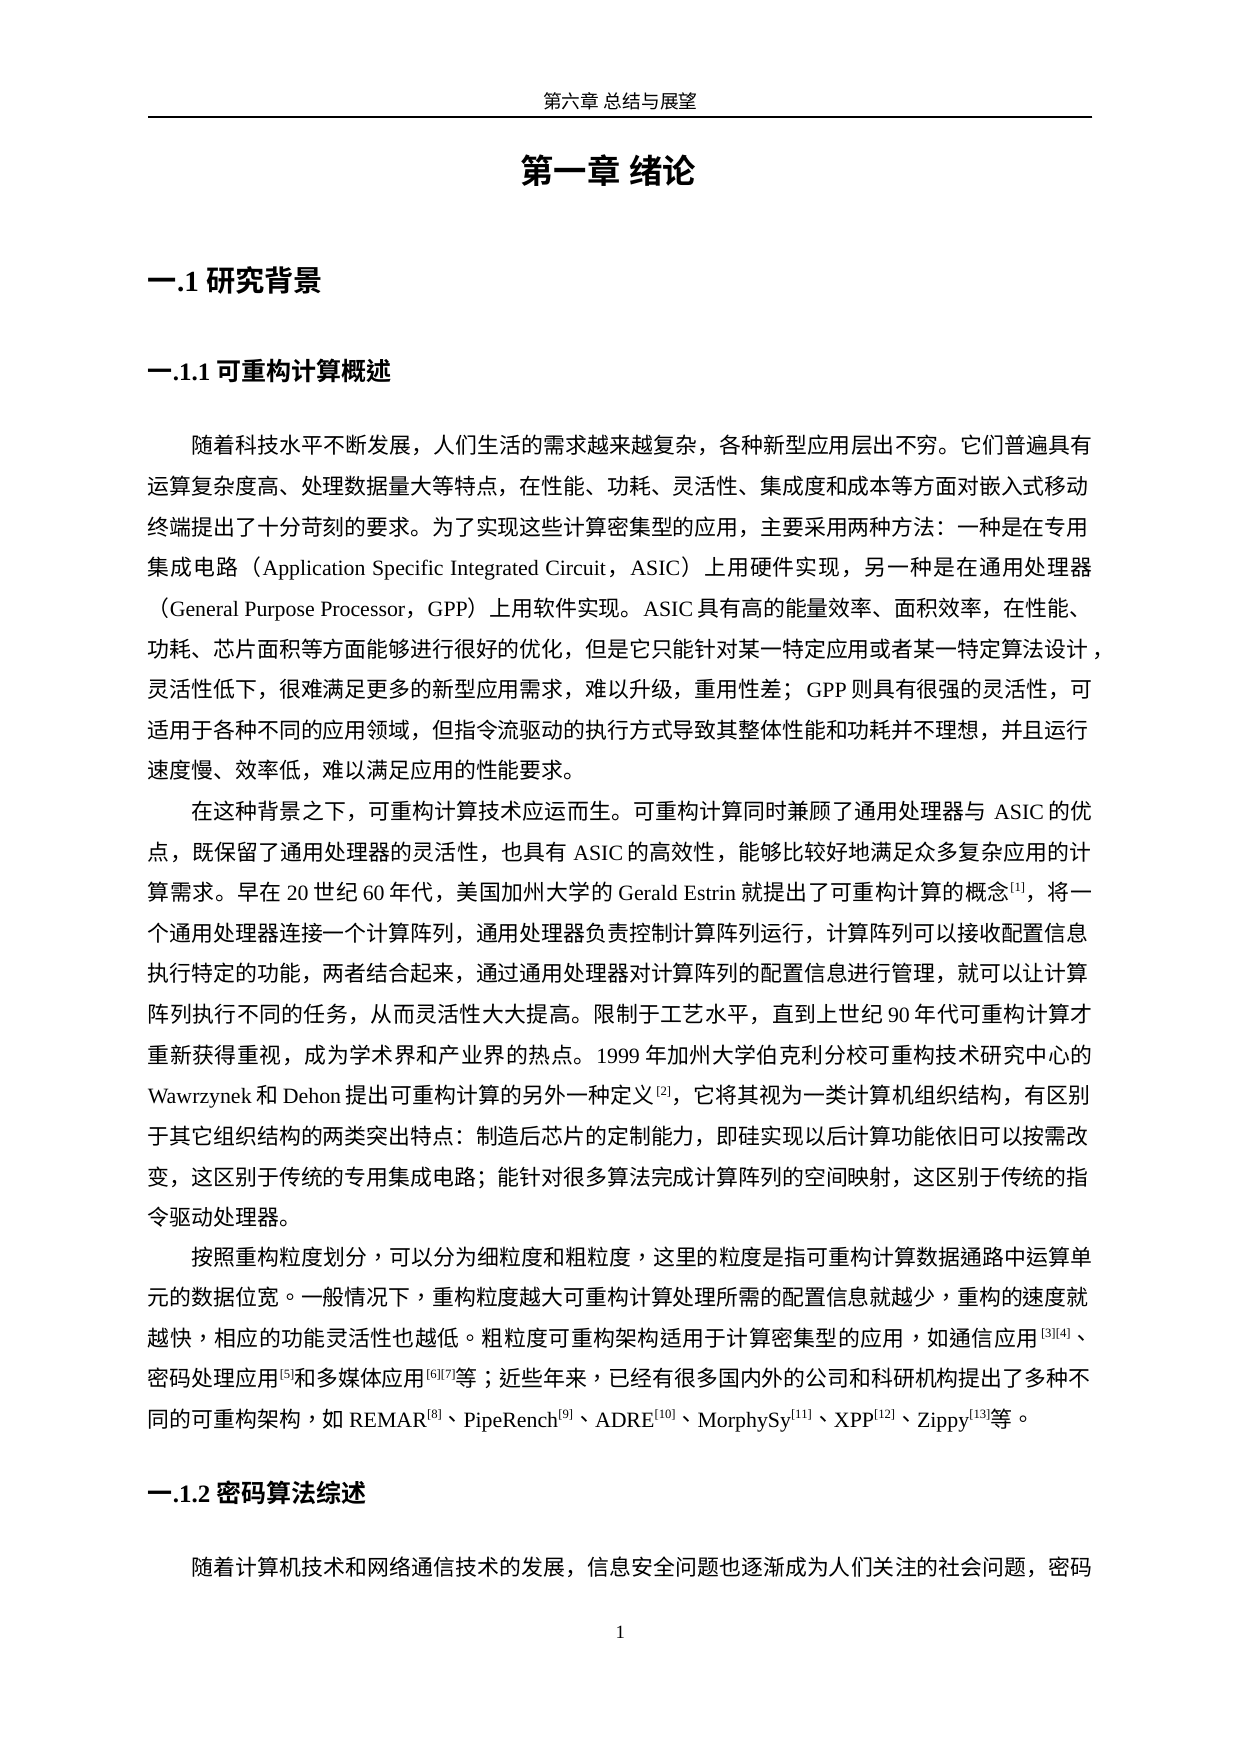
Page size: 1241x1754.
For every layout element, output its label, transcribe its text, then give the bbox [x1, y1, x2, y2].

text 随着科技水平不断发展，人们生活的需求越来越复杂，各种新型应用层出不穷。它们普遍具有运算复杂度高、处理数据量大等特点，在性能、功耗、灵活性、集成度和成本等方面对嵌入式移动终端提出了十分苛刻的要求。为了实现这些计算密集型的应用，主要采用两种方法：一种是在专用集成电路（Application Specific Integrated Circuit，ASIC）上用硬件实现，另一种是在通用处理器（General Purpose Processor，GPP）上用软件实现。ASIC具有高的能量效率、面积效率，在性能、功耗、芯片面积等方面能够进行很好的优化，但是它只能针对某一特定应用或者某一特定算法设计，灵活性低下，很难满足更多的新型应用需求，难以升级，重用性差；GPP则具有很强的灵活性，可适用于各种不同的应用领域，但指令流驱动的执行方式导致其整体性能和功耗并不理想，并且运行速度慢、效率低，难以满足应用的性能要求。 [148, 428, 1092, 786]
text 按照重构粒度划分，可以分为细粒度和粗粒度，这里的粒度是指可重构计算数据通路中运算单元的数据位宽。一般情况下，重构粒度越大可重构计算处理所需的配置信息就越少，重构的速度就越快，相应的功能灵活性也越低。粗粒度可重构架构适用于计算密集型的应用，如通信应用[3][4]、密码处理应用[5]和多媒体应用[6][7]等；近些年来，已经有很多国内外的公司和科研机构提出了多种不同的可重构架构，如REMAR[8]、PipeRench[9]、ADRE[10]、MorphySy[11]、XPP[12]、Zippy[13]等。 [148, 1240, 1092, 1435]
text 绪论 [148, 138, 1092, 203]
text 密码算法综述 [148, 1459, 1092, 1524]
text 研究背景 [148, 247, 1092, 312]
text 可重构计算概述 [148, 338, 1092, 403]
text 在这种背景之下，可重构计算技术应运而生。可重构计算同时兼顾了通用处理器与ASIC的优点，既保留了通用处理器的灵活性，也具有ASIC的高效性，能够比较好地满足众多复杂应用的计算需求。早在20世纪60年代，美国加州大学的Gerald Estrin就提出了可重构计算的概念[1]，将一个通用处理器连接一个计算阵列，通用处理器负责控制计算阵列运行，计算阵列可以接收配置信息执行特定的功能，两者结合起来，通过通用处理器对计算阵列的配置信息进行管理，就可以让计算阵列执行不同的任务，从而灵活性大大提高。限制于工艺水平，直到上世纪90年代可重构计算才重新获得重视，成为学术界和产业界的热点。1999年加州大学伯克利分校可重构技术研究中心的Wawrzynek和Dehon提出可重构计算的另外一种定义[2]，它将其视为一类计算机组织结构，有区别于其它组织结构的两类突出特点：制造后芯片的定制能力，即硅实现以后计算功能依旧可以按需改变，这区别于传统的专用集成电路；能针对很多算法完成计算阵列的空间映射，这区别于传统的指令驱动处理器。 [148, 793, 1092, 1232]
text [148, 1549, 1092, 1582]
